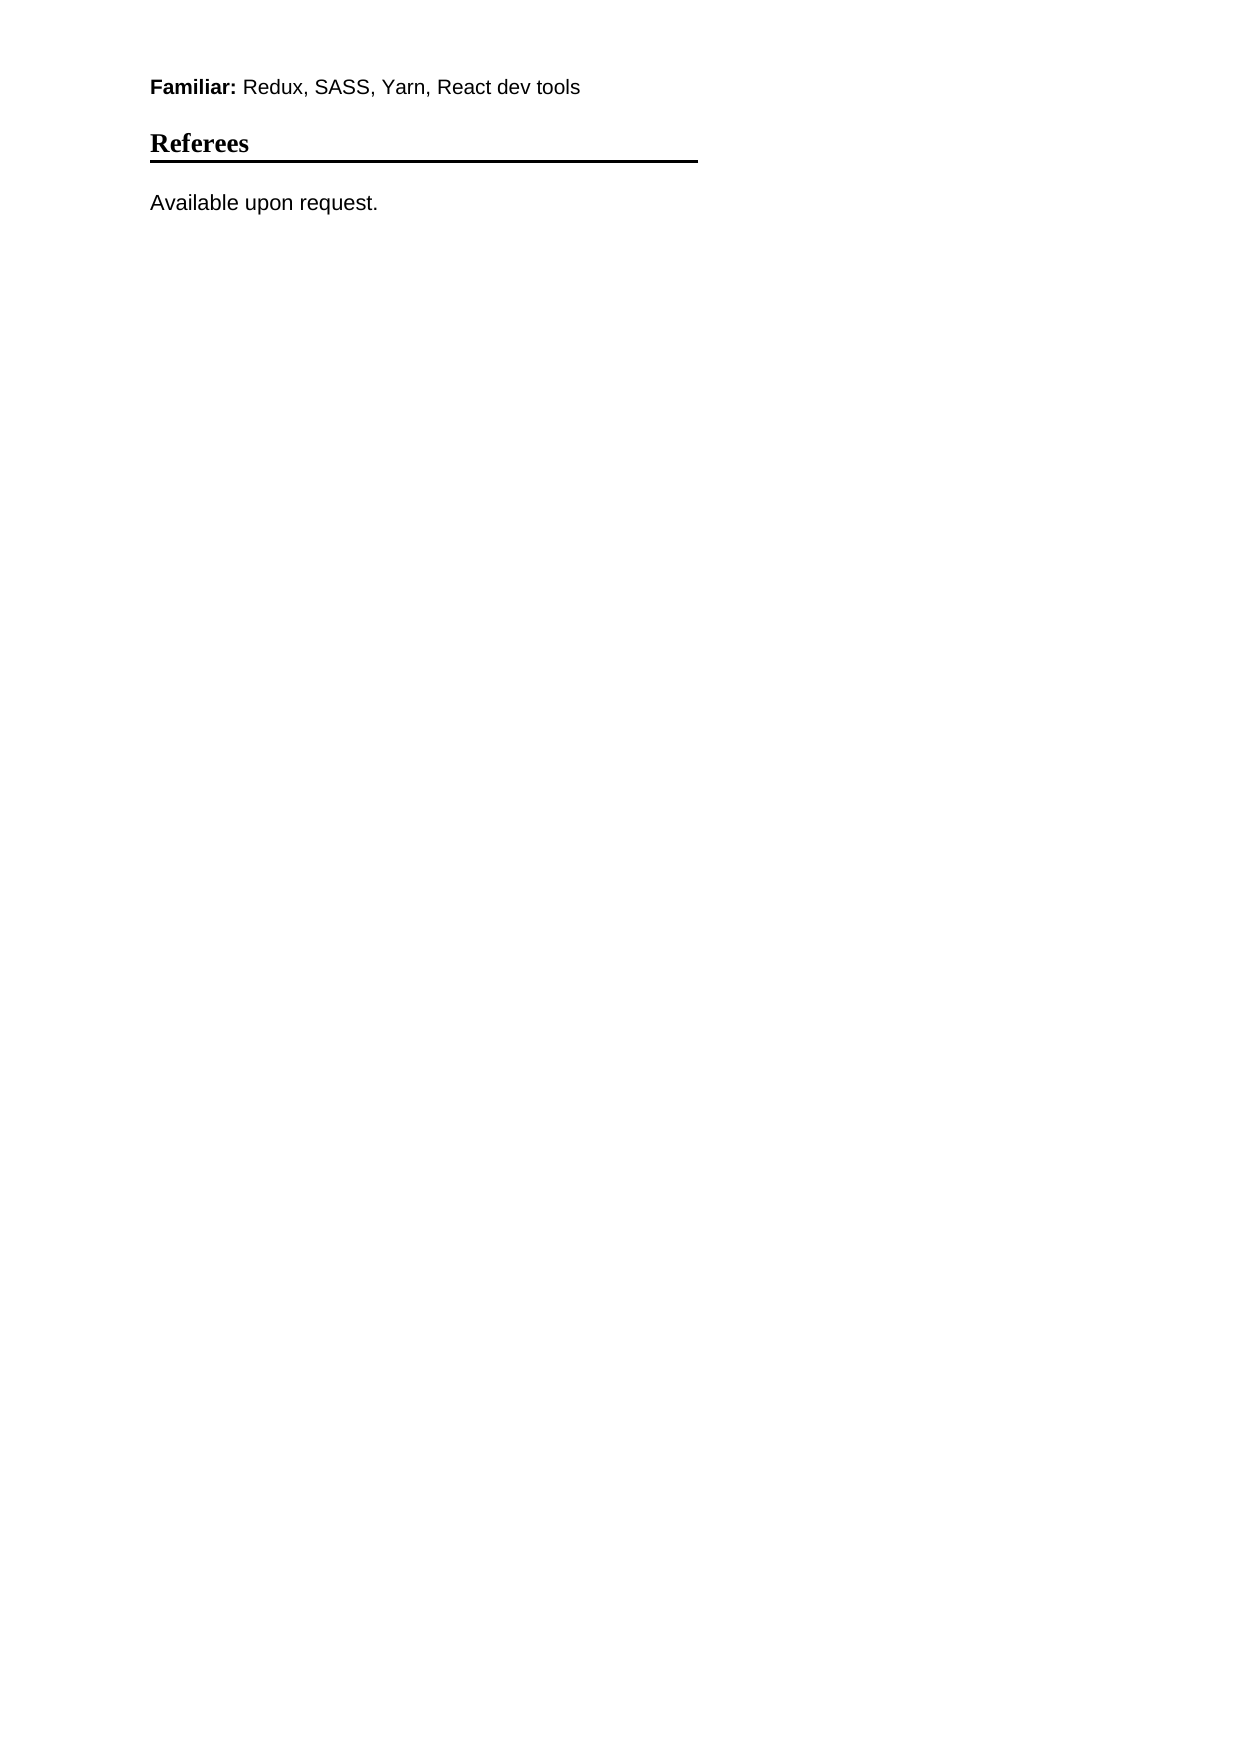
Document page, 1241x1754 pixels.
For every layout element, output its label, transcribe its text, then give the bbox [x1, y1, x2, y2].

text Available upon request. [150, 190, 1090, 215]
text Familiar: Redux, SASS, Yarn, React dev tools [150, 75, 1090, 99]
subtitle Referees [150, 127, 698, 160]
